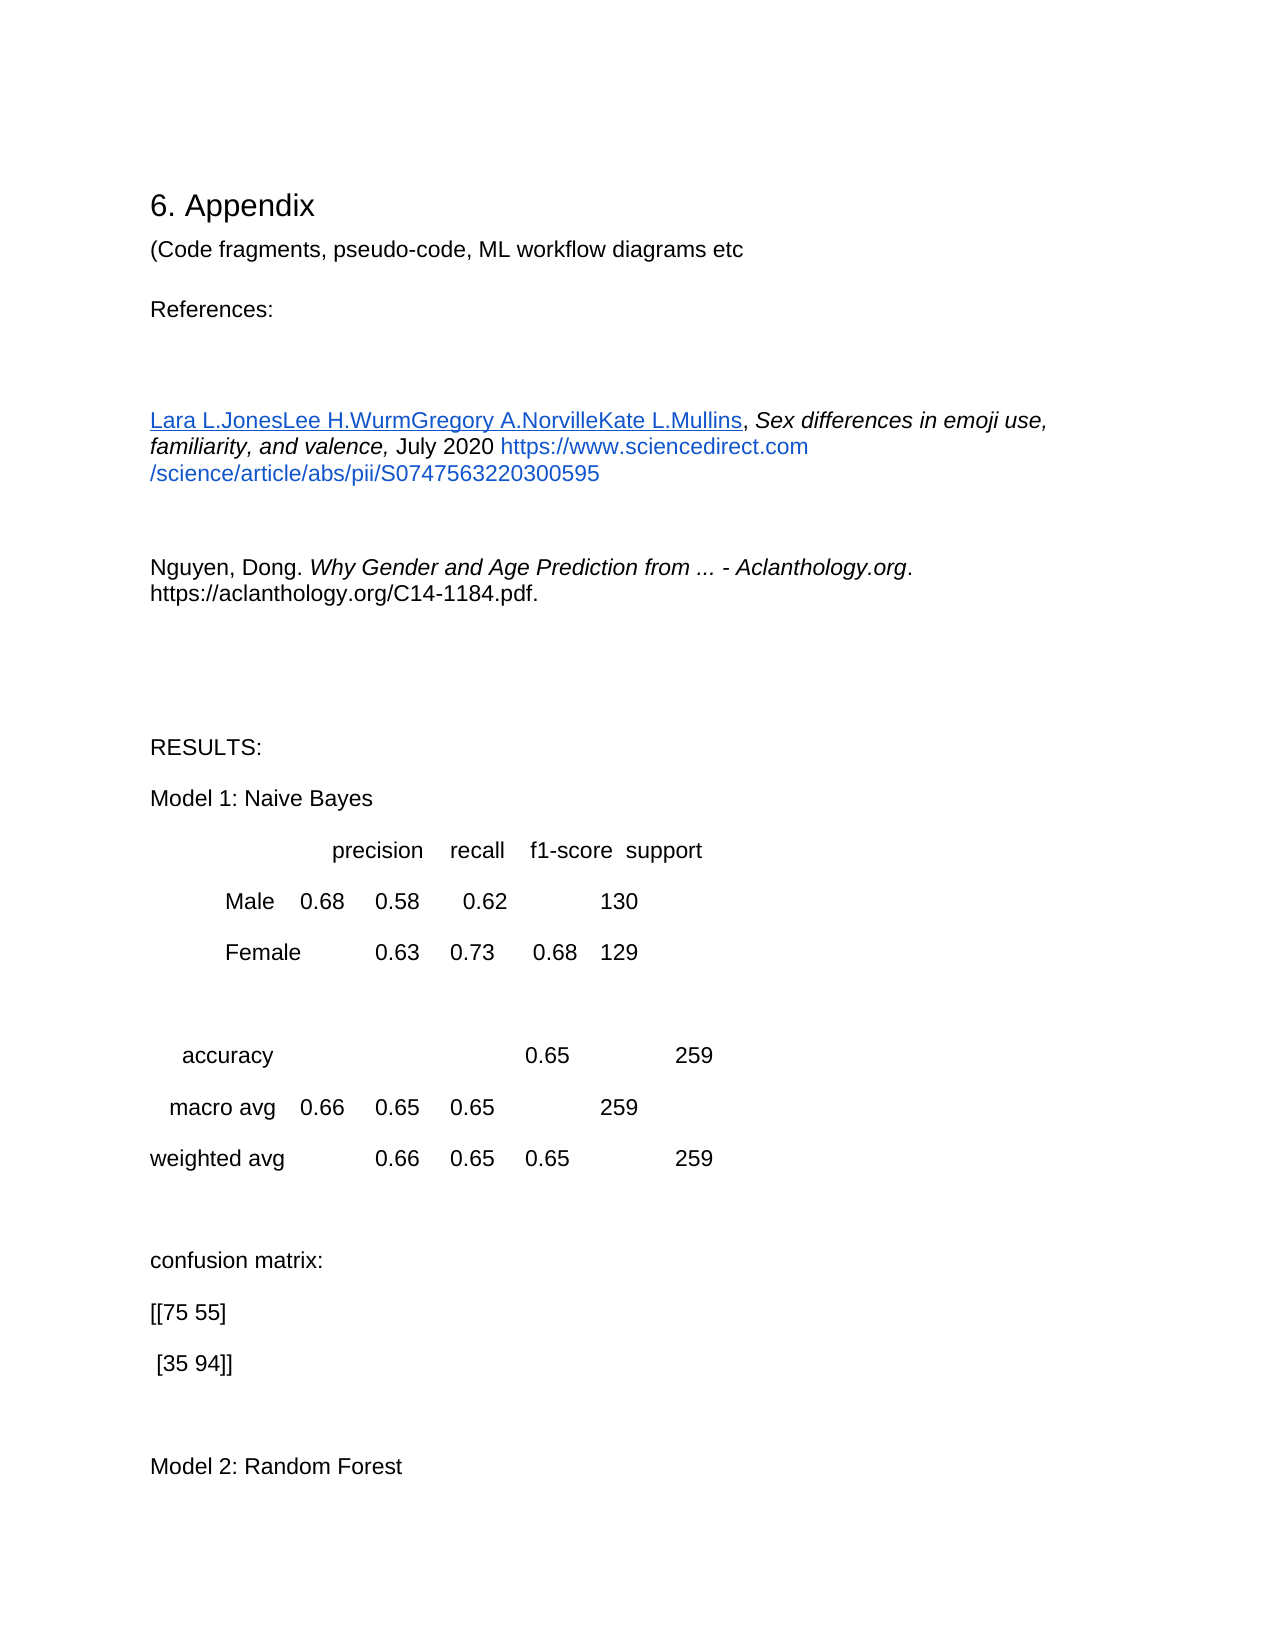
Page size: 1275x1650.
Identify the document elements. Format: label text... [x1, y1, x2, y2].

text confusion matrix: [150, 1247, 1125, 1274]
text Nguyen, Dong. Why Gender and Age Prediction from ... - Aclanthology.org. https://aclanthology.org/C14-1184.pdf. [150, 553, 1125, 606]
text Male 0.68 0.58 0.62 130 [150, 888, 1125, 914]
text precision recall f1-score support [150, 837, 1125, 863]
text [[75 55] [150, 1299, 1125, 1325]
text macro avg 0.66 0.65 0.65 259 [150, 1093, 1125, 1120]
text [35 94]] [150, 1350, 1125, 1377]
text accuracy 0.65 259 [150, 1042, 1125, 1068]
subtitle 6. Appendix [150, 187, 1125, 223]
text Model 2: Random Forest [150, 1453, 1125, 1479]
text weighted avg 0.66 0.65 0.65 259 [150, 1145, 1125, 1171]
text Female 0.63 0.73 0.68 129 [150, 939, 1125, 966]
subtitle Lara L.JonesLee H.WurmGregory A.NorvilleKate L.Mullins, Sex differences in emoji use, familiarity, and valence, July 2020 https://www.sciencedirect.com /science/article/abs/pii/S0747563220300595 [150, 407, 1125, 486]
text RESULTS: [150, 734, 1125, 760]
text References: [150, 296, 1125, 323]
text (Code fragments, pseudo-code, ML workflow diagrams etc [150, 236, 1125, 262]
text Model 1: Naive Bayes [150, 785, 1125, 812]
